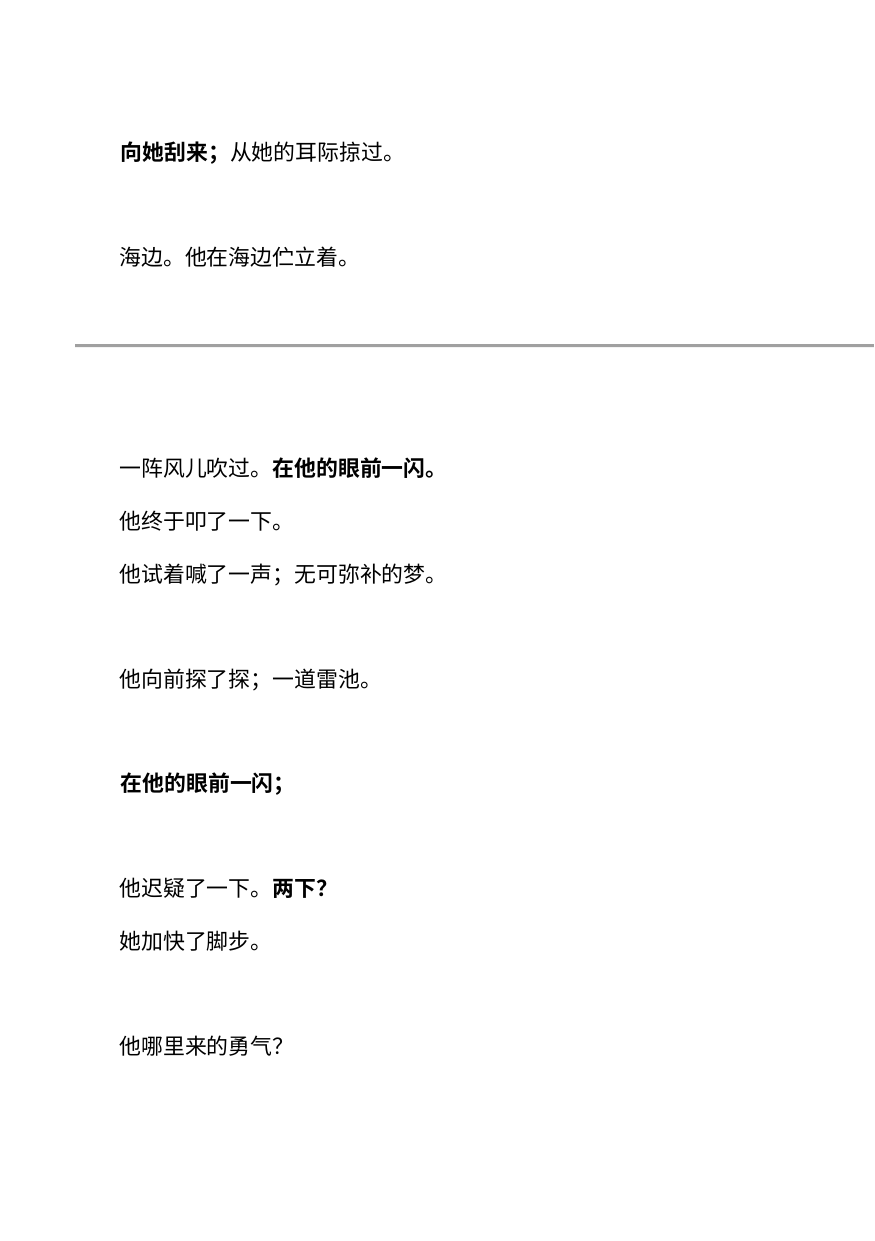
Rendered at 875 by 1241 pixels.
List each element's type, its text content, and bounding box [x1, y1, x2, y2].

text 向她刮来；从她的耳际掠过。 [75, 135, 799, 167]
text 在他的眼前一闪； [75, 766, 799, 798]
text 他向前探了探；一道雷池。 [75, 662, 799, 694]
text 一阵风儿吹过。在他的眼前一闪。 [75, 451, 799, 483]
text 他迟疑了一下。两下？ [75, 871, 799, 903]
text 她加快了脚步。 [75, 924, 799, 956]
text 海边。他在海边伫立着。 [75, 239, 799, 271]
text 他哪里来的勇气？ [75, 1029, 799, 1060]
text 他试着喊了一声；无可弥补的梦。 [75, 557, 799, 589]
text 他终于叩了一下。 [75, 504, 799, 536]
